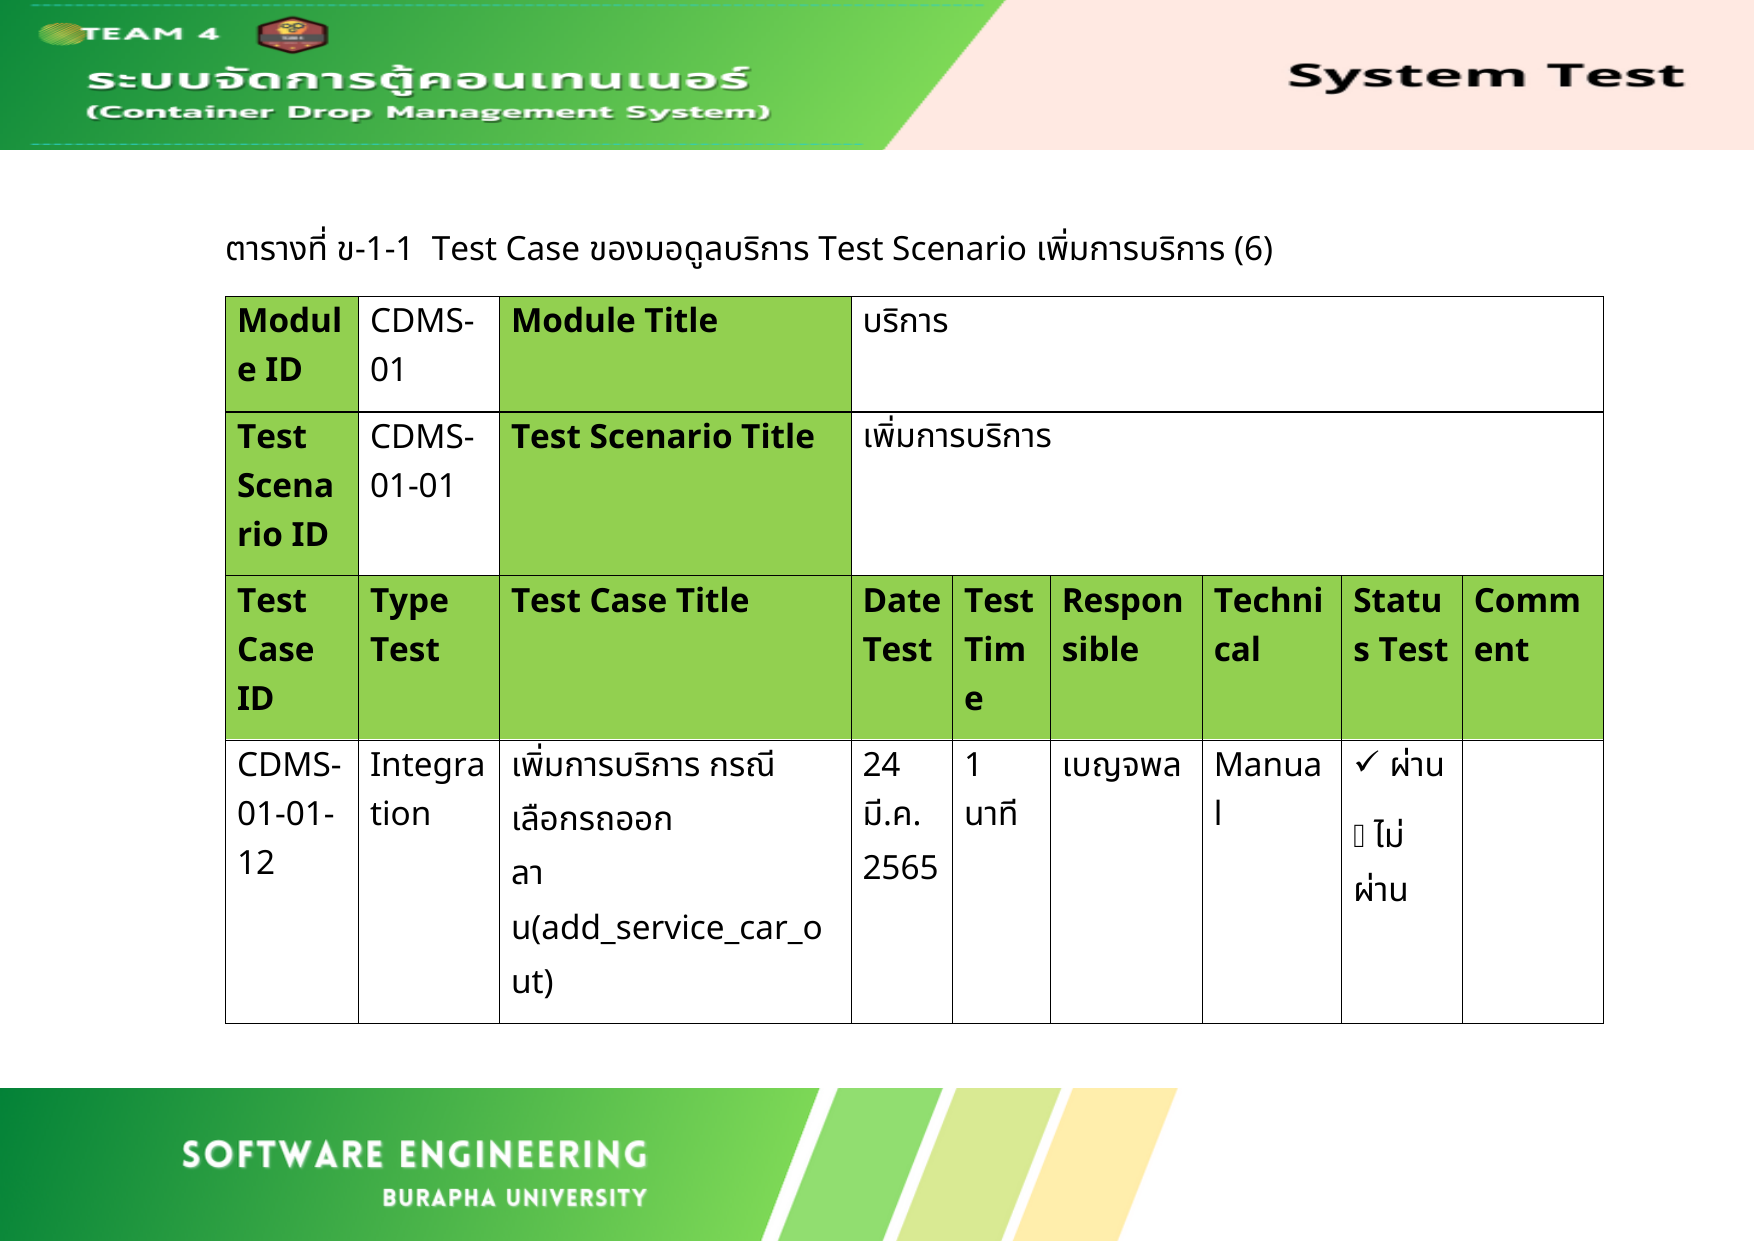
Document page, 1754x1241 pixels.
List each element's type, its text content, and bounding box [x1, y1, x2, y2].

table_cell เพิ่มการบริการ [852, 413, 1603, 575]
table_cell เบญจพล [1051, 741, 1202, 1023]
table_cell เพิ่มการบริการ กรณีเลือกรถออกลาน(add_service_car_out) [500, 741, 851, 1023]
picture [0, 0, 1754, 150]
table_cell Test Scenario Title [500, 413, 851, 575]
table_cell 24 มี.ค. 2565 [852, 741, 952, 1023]
table_header CDMS-01 [359, 297, 499, 411]
table_cell ผ่าน ไม่ผ่าน [1342, 741, 1462, 1023]
table_cell Integration [359, 741, 499, 1023]
table_cell Responsible [1051, 576, 1202, 739]
table_cell Test Case Title [500, 576, 851, 739]
table_cell Technical [1203, 576, 1341, 739]
table_cell Date Test [852, 576, 952, 739]
table_header บริการ [852, 297, 1603, 411]
table_cell Test Case ID [226, 576, 358, 739]
table_cell CDMS-01-01-12 [226, 741, 358, 1023]
table_cell Manual [1203, 741, 1341, 1023]
table_cell Test Time [953, 576, 1050, 739]
table_header Module ID [226, 297, 358, 411]
text ตารางที่ ข-1-1 Test Case ของมอดูลบริการ Test Scenario เพิ่มการบริการ (6) [225, 225, 1604, 276]
table_cell Status Test [1342, 576, 1462, 739]
table_cell CDMS-01-01 [359, 413, 499, 575]
table_header Module Title [500, 297, 851, 411]
table_cell [1463, 741, 1603, 1023]
table_cell Comment [1463, 576, 1603, 739]
table_cell Type Test [359, 576, 499, 739]
table_cell 1 นาที [953, 741, 1050, 1023]
table_cell Test Scenario ID [226, 413, 358, 575]
picture [0, 1088, 1754, 1241]
